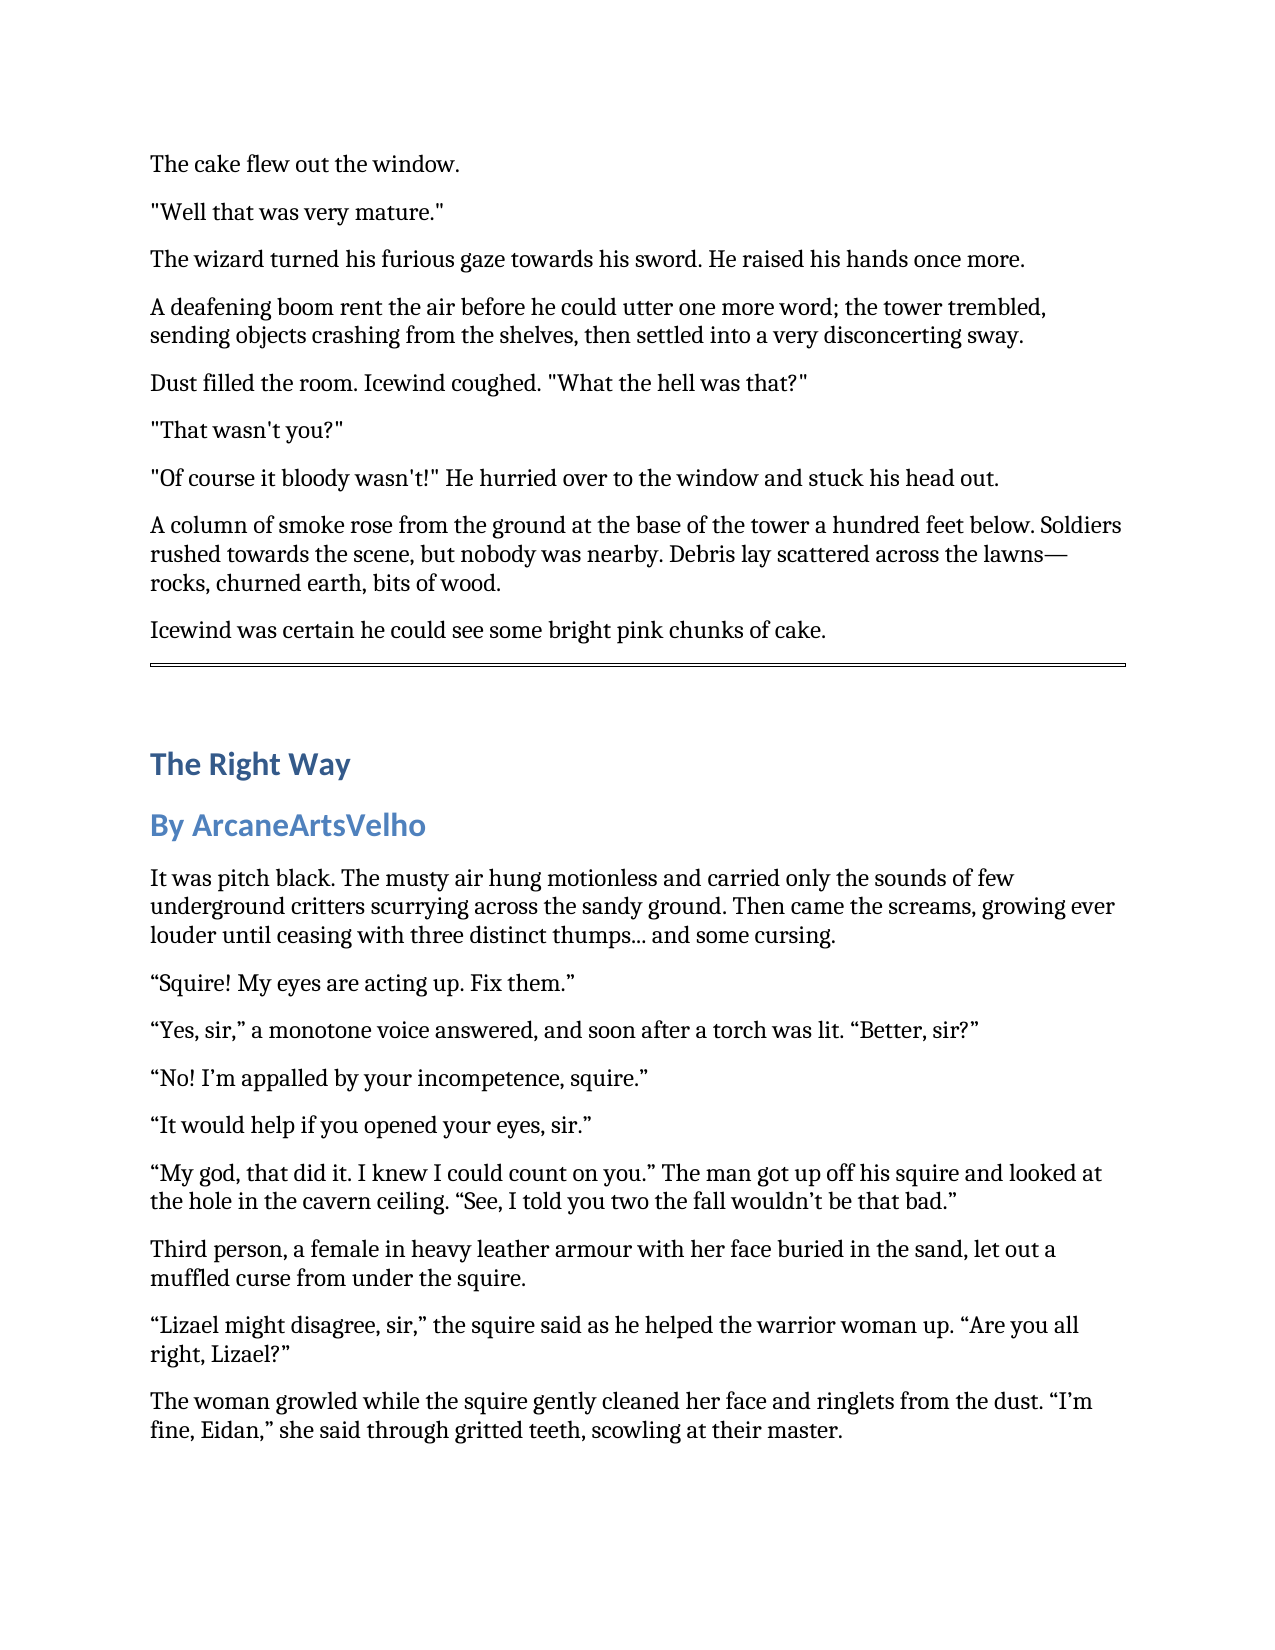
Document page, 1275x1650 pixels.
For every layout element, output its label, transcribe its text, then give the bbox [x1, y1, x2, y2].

text Dust filled the room. Icewind coughed. "What the hell was that?" [150, 369, 1125, 397]
text The woman growled while the squire gently cleaned her face and ringlets from the dust. “I’m fine, Eidan,” she said through gritted teeth, scowling at their master. [150, 1387, 1125, 1445]
text “No! I’m appalled by your incompetence, squire.” [150, 1063, 1125, 1092]
text The wizard turned his furious gaze towards his sword. He raised his hands once more. [150, 245, 1125, 274]
text “My god, that did it. I knew I could count on you.” The man got up off his squire and looked at the hole in the cavern ceiling. “See, I told you two the fall wouldn’t be that bad.” [150, 1158, 1125, 1216]
text "That wasn't you?" [150, 416, 1125, 445]
text The cake flew out the window. [150, 150, 1125, 179]
text “Squire! My eyes are acting up. Fix them.” [150, 968, 1125, 997]
text “Lizael might disagree, sir,” the squire said as he helped the warrior woman up. “Are you all right, Lizael?” [150, 1311, 1125, 1368]
subtitle The Right Way [150, 742, 1125, 783]
text Icewind was certain he could see some bright pink chunks of cake. [150, 616, 1125, 645]
text A column of smoke rose from the ground at the base of the tower a hundred feet below. Soldiers rushed towards the scene, but nobody was nearby. Debris lay scattered across the lawns—rocks, churned earth, bits of wood. [150, 511, 1125, 597]
text It was pitch black. The musty air hung motionless and carried only the sounds of few underground critters scurrying across the sandy ground. Then came the screams, growing ever louder until ceasing with three distinct thumps... and some cursing. [150, 863, 1125, 950]
text Third person, a female in heavy leather armour with her face buried in the sand, let out a muffled curse from under the squire. [150, 1235, 1125, 1292]
text "Well that was very mature." [150, 197, 1125, 226]
text "Of course it bloody wasn't!" He hurried over to the window and stuck his head out. [150, 464, 1125, 492]
text “Yes, sir,” a monotone voice answered, and soon after a torch was lit. “Better, sir?” [150, 1016, 1125, 1045]
subtitle By ArcaneArtsVelho [150, 804, 1125, 845]
text A deafening boom rent the air before he could utter one more word; the tower trembled, sending objects crashing from the shelves, then settled into a very disconcerting sway. [150, 292, 1125, 350]
text “It would help if you opened your eyes, sir.” [150, 1111, 1125, 1140]
